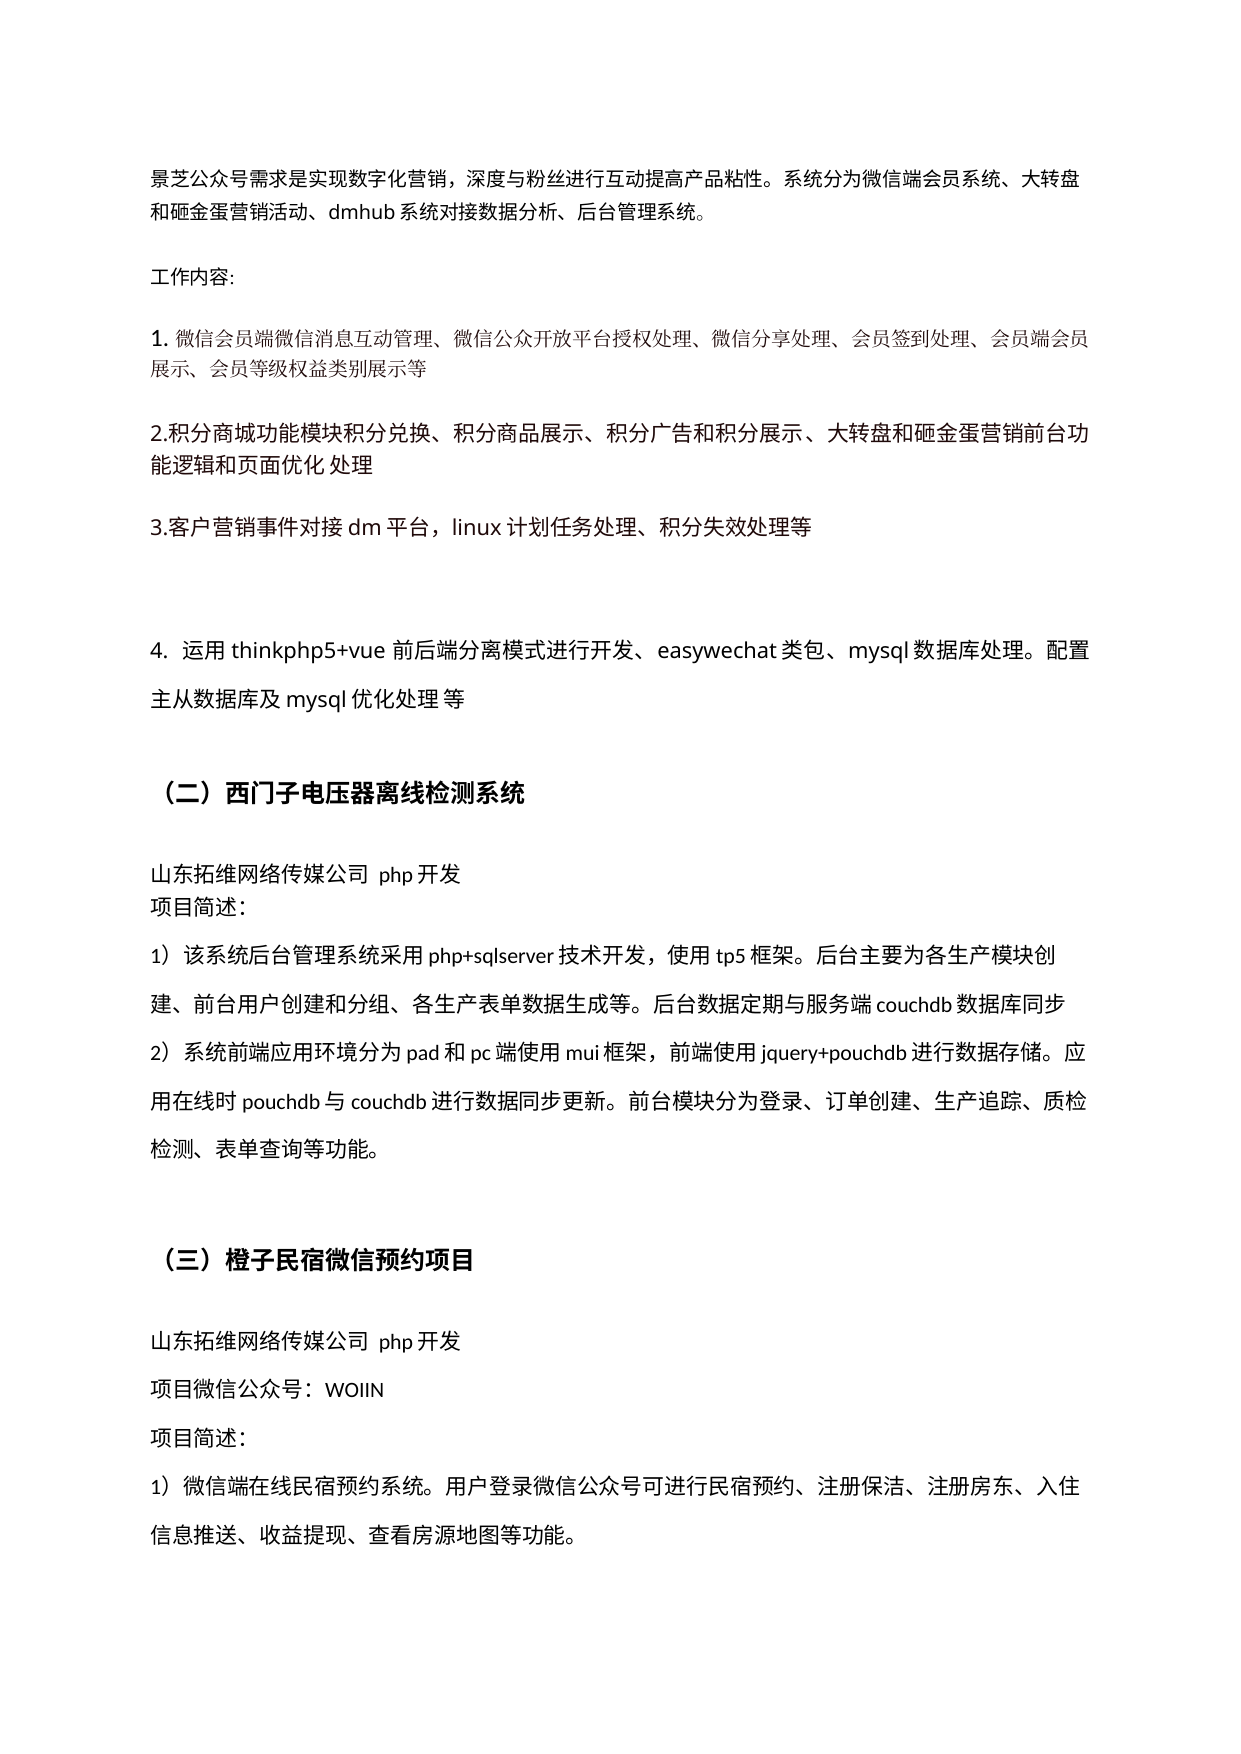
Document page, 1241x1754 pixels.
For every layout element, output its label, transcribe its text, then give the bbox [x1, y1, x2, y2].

list 该系统后台管理系统采用php+sqlserver技术开发，使用tp5框架。后台主要为各生产模块创建、前台用户创建和分组、各生产表单数据生成等。后台数据定期与服务端couchdb数据库同步 [150, 937, 1090, 1019]
list 运用thinkphp5+vue 前后端分离模式进行开发、easywechat类包、mysql数据库处理。配置主从数据库及mysql优化处理 等 [150, 633, 1090, 714]
list 2.积分商城功能模块积分兑换、积分商品展示、积分广告和积分展示、大转盘和砸金蛋营销前台功能逻辑和页面优化 处理 [150, 415, 1090, 480]
text 工作内容: [150, 259, 1090, 292]
list 项目微信公众号：WOIIN [150, 1372, 1090, 1404]
text 3.客户营销事件对接dm平台，linux计划任务处理、积分失效处理等 [150, 509, 1090, 542]
list 山东拓维网络传媒公司 php开发 [150, 1324, 1090, 1356]
list 项目简述： [150, 889, 1090, 922]
list 微信端在线民宿预约系统。用户登录微信公众号可进行民宿预约、注册保洁、注册房东、入住信息推送、收益提现、查看房源地图等功能。 [150, 1469, 1090, 1550]
list （二）西门子电压器离线检测系统 [150, 759, 1090, 824]
list 山东拓维网络传媒公司 php开发 [150, 857, 1090, 889]
list 系统前端应用环境分为pad和pc端使用mui框架，前端使用jquery+pouchdb进行数据存储。应用在线时pouchdb与couchdb进行数据同步更新。前台模块分为登录、订单创建、生产追踪、质检检测、表单查询等功能。 [150, 1034, 1090, 1164]
list 微信会员端微信消息互动管理、微信公众开放平台授权处理、微信分享处理、会员签到处理、会员端会员展示、会员等级权益类别展示等 [150, 321, 1090, 386]
text 景芝公众号需求是实现数字化营销，深度与粉丝进行互动提高产品粘性。系统分为微信端会员系统、大转盘和砸金蛋营销活动、dmhub系统对接数据分析、后台管理系统。 [150, 162, 1090, 227]
list 项目简述： [150, 1420, 1090, 1453]
list （三）橙子民宿微信预约项目 [150, 1226, 1090, 1291]
